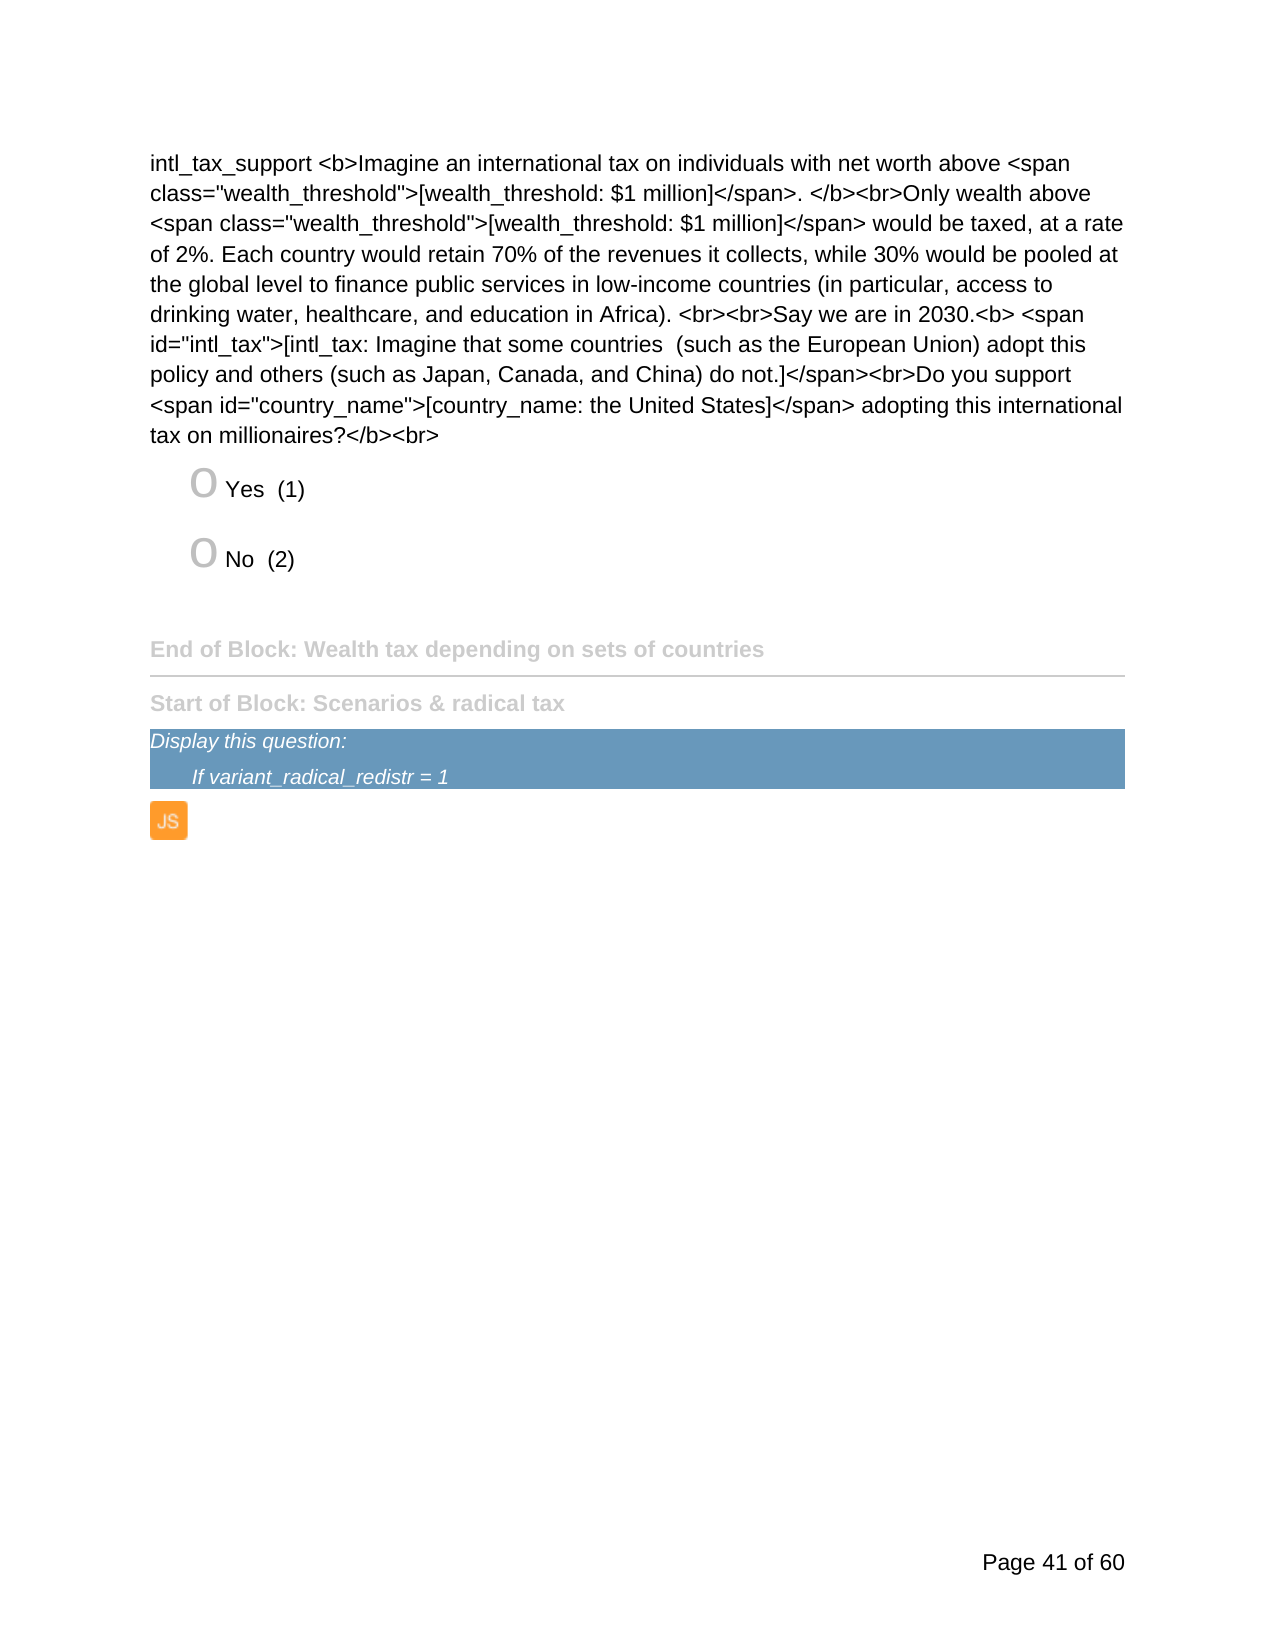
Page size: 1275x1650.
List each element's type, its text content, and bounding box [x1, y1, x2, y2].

list No (2) [187, 523, 1125, 584]
picture [150, 801, 188, 840]
text If variant_radical_redistr = 1 [150, 765, 1125, 789]
text Display this question: [150, 729, 1125, 753]
list Yes (1) [187, 452, 1125, 513]
text End of Block: Wealth tax depending on sets of countries [150, 636, 1125, 662]
text intl_tax_support <b>Imagine an international tax on individuals with net worth above <span class="wealth_threshold">[wealth_threshold: $1 million]</span>. </b><br>Only wealth above <span class="wealth_threshold">[wealth_threshold: $1 million]</span> would be taxed, at a rate of 2%. Each country would retain 70% of the revenues it collects, while 30% would be pooled at the global level to finance public services in low-income countries (in particular, access to drinking water, healthcare, and education in Africa). <br><br>Say we are in 2030.<b> <span id="intl_tax">[intl_tax: Imagine that some countries (such as the European Union) adopt this policy and others (such as Japan, Canada, and China) do not.]</span><br>Do you support <span id="country_name">[country_name: the United States]</span> adopting this international tax on millionaires?</b><br> [150, 150, 1125, 448]
text Start of Block: Scenarios & radical tax [150, 690, 1125, 716]
